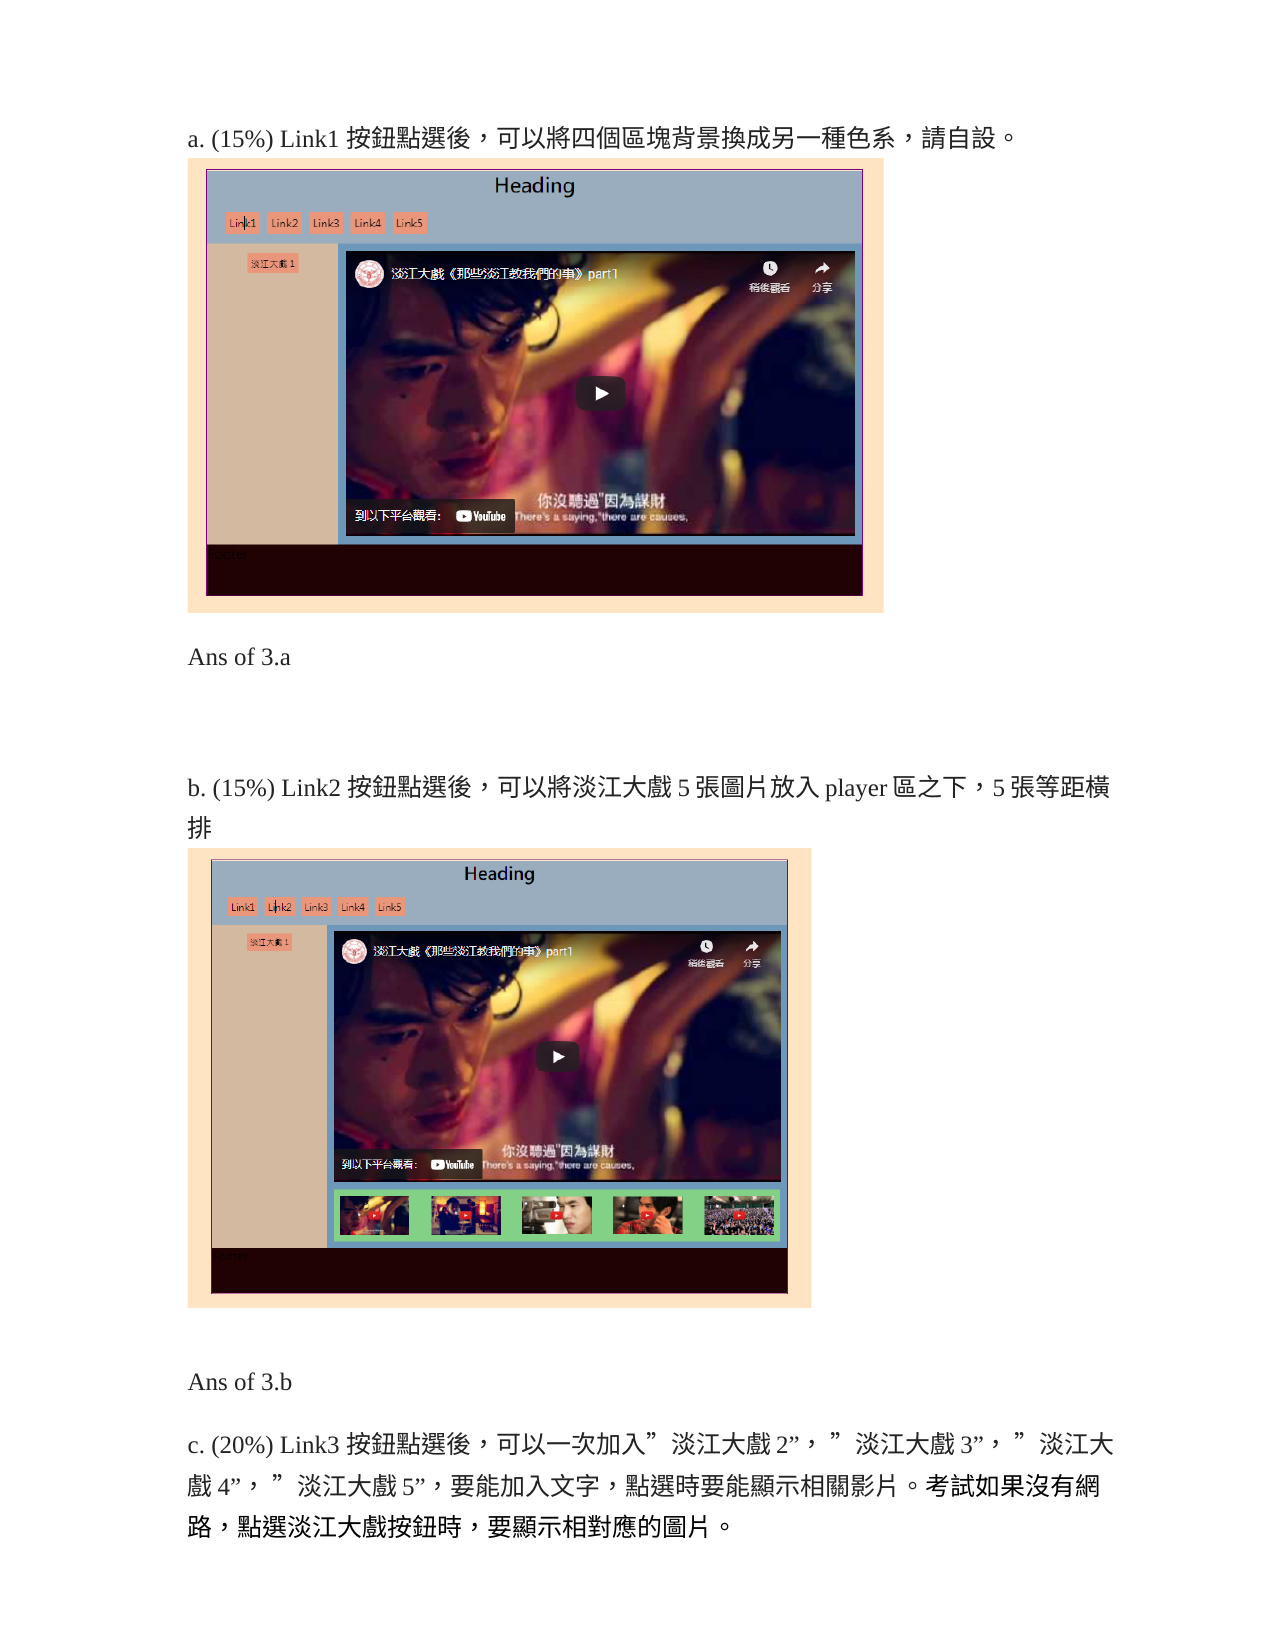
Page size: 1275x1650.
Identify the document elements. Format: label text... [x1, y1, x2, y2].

text Ans of 3.a [187, 642, 1125, 671]
picture [187, 848, 812, 1308]
text c. (20%) Link3 按鈕點選後，可以一次加入”淡江大戲2”， ”淡江大戲3”， ”淡江大戲4”， ”淡江大戲5”，要能加入文字，點選時要能顯示相關影片。考試如果沒有網路，點選淡江大戲按鈕時，要顯示相對應的圖片。 [187, 1424, 1125, 1544]
text Ans of 3.b [187, 1367, 1125, 1395]
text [187, 118, 1125, 613]
picture [187, 158, 884, 613]
